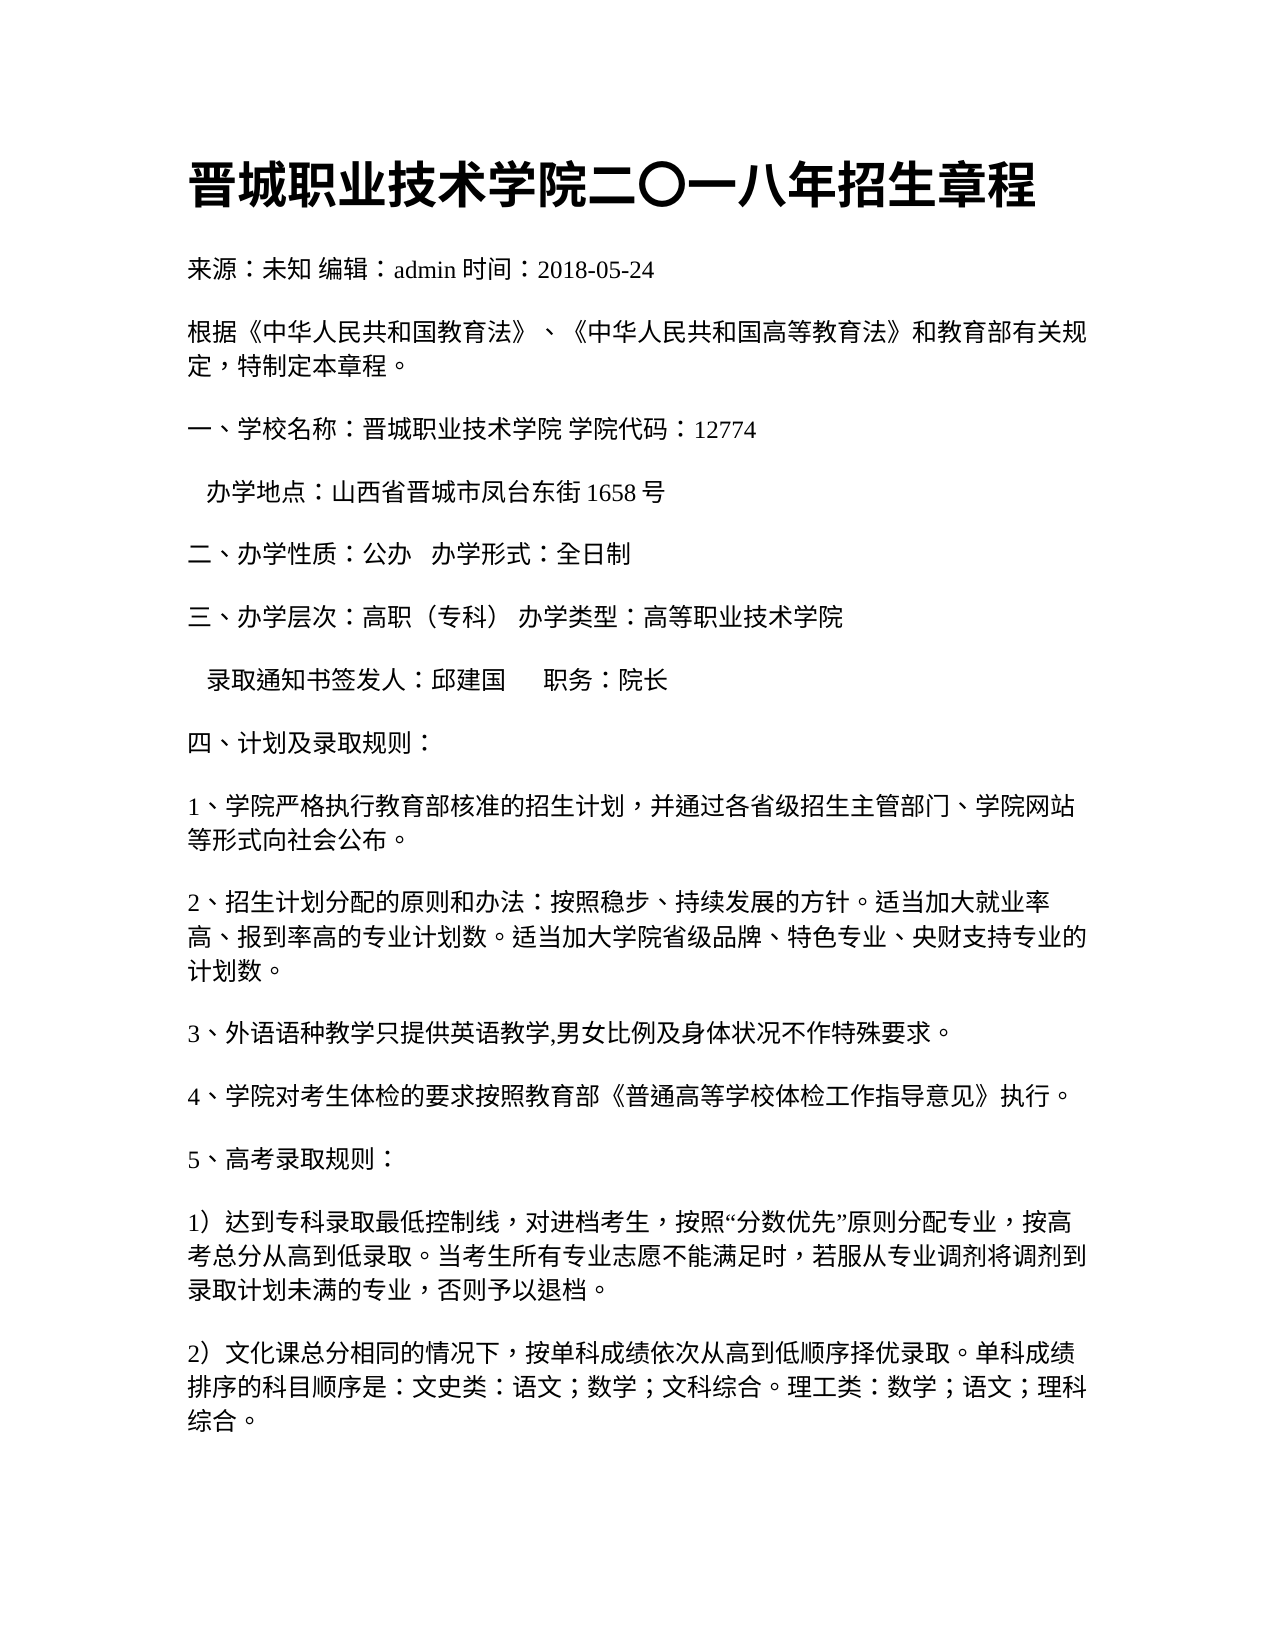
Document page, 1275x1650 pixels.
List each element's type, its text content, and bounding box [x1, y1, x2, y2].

text 4、学院对考生体检的要求按照教育部《普通高等学校体检工作指导意见》执行。 [187, 1079, 1087, 1113]
text 三、办学层次：高职（专科） 办学类型：高等职业技术学院 [187, 600, 1087, 634]
text 1）达到专科录取最低控制线，对进档考生，按照“分数优先”原则分配专业，按高考总分从高到低录取。当考生所有专业志愿不能满足时，若服从专业调剂将调剂到录取计划未满的专业，否则予以退档。 [187, 1204, 1087, 1307]
text 1、学院严格执行教育部核准的招生计划，并通过各省级招生主管部门、学院网站等形式向社会公布。 [187, 788, 1087, 856]
text 3、外语语种教学只提供英语教学,男女比例及身体状况不作特殊要求。 [187, 1016, 1087, 1050]
text 根据《中华人民共和国教育法》、《中华人民共和国高等教育法》和教育部有关规定，特制定本章程。 [187, 314, 1087, 383]
text 四、计划及录取规则： [187, 725, 1087, 759]
text 来源：未知 编辑：admin 时间：2018-05-24 [187, 252, 1087, 286]
text 2）文化课总分相同的情况下，按单科成绩依次从高到低顺序择优录取。单科成绩排序的科目顺序是：文史类：语文；数学；文科综合。理工类：数学；语文；理科综合。 [187, 1335, 1087, 1438]
subtitle 晋城职业技术学院二〇一八年招生章程 [187, 150, 1087, 218]
text 一、学校名称：晋城职业技术学院 学院代码：12774 [187, 411, 1087, 445]
text 5、高考录取规则： [187, 1142, 1087, 1176]
text 录取通知书签发人：邱建国 职务：院长 [187, 663, 1087, 697]
text 2、招生计划分配的原则和办法：按照稳步、持续发展的方针。适当加大就业率高、报到率高的专业计划数。适当加大学院省级品牌、特色专业、央财支持专业的计划数。 [187, 885, 1087, 987]
text 二、办学性质：公办 办学形式：全日制 [187, 537, 1087, 571]
text 办学地点：山西省晋城市凤台东街1658号 [187, 474, 1087, 508]
